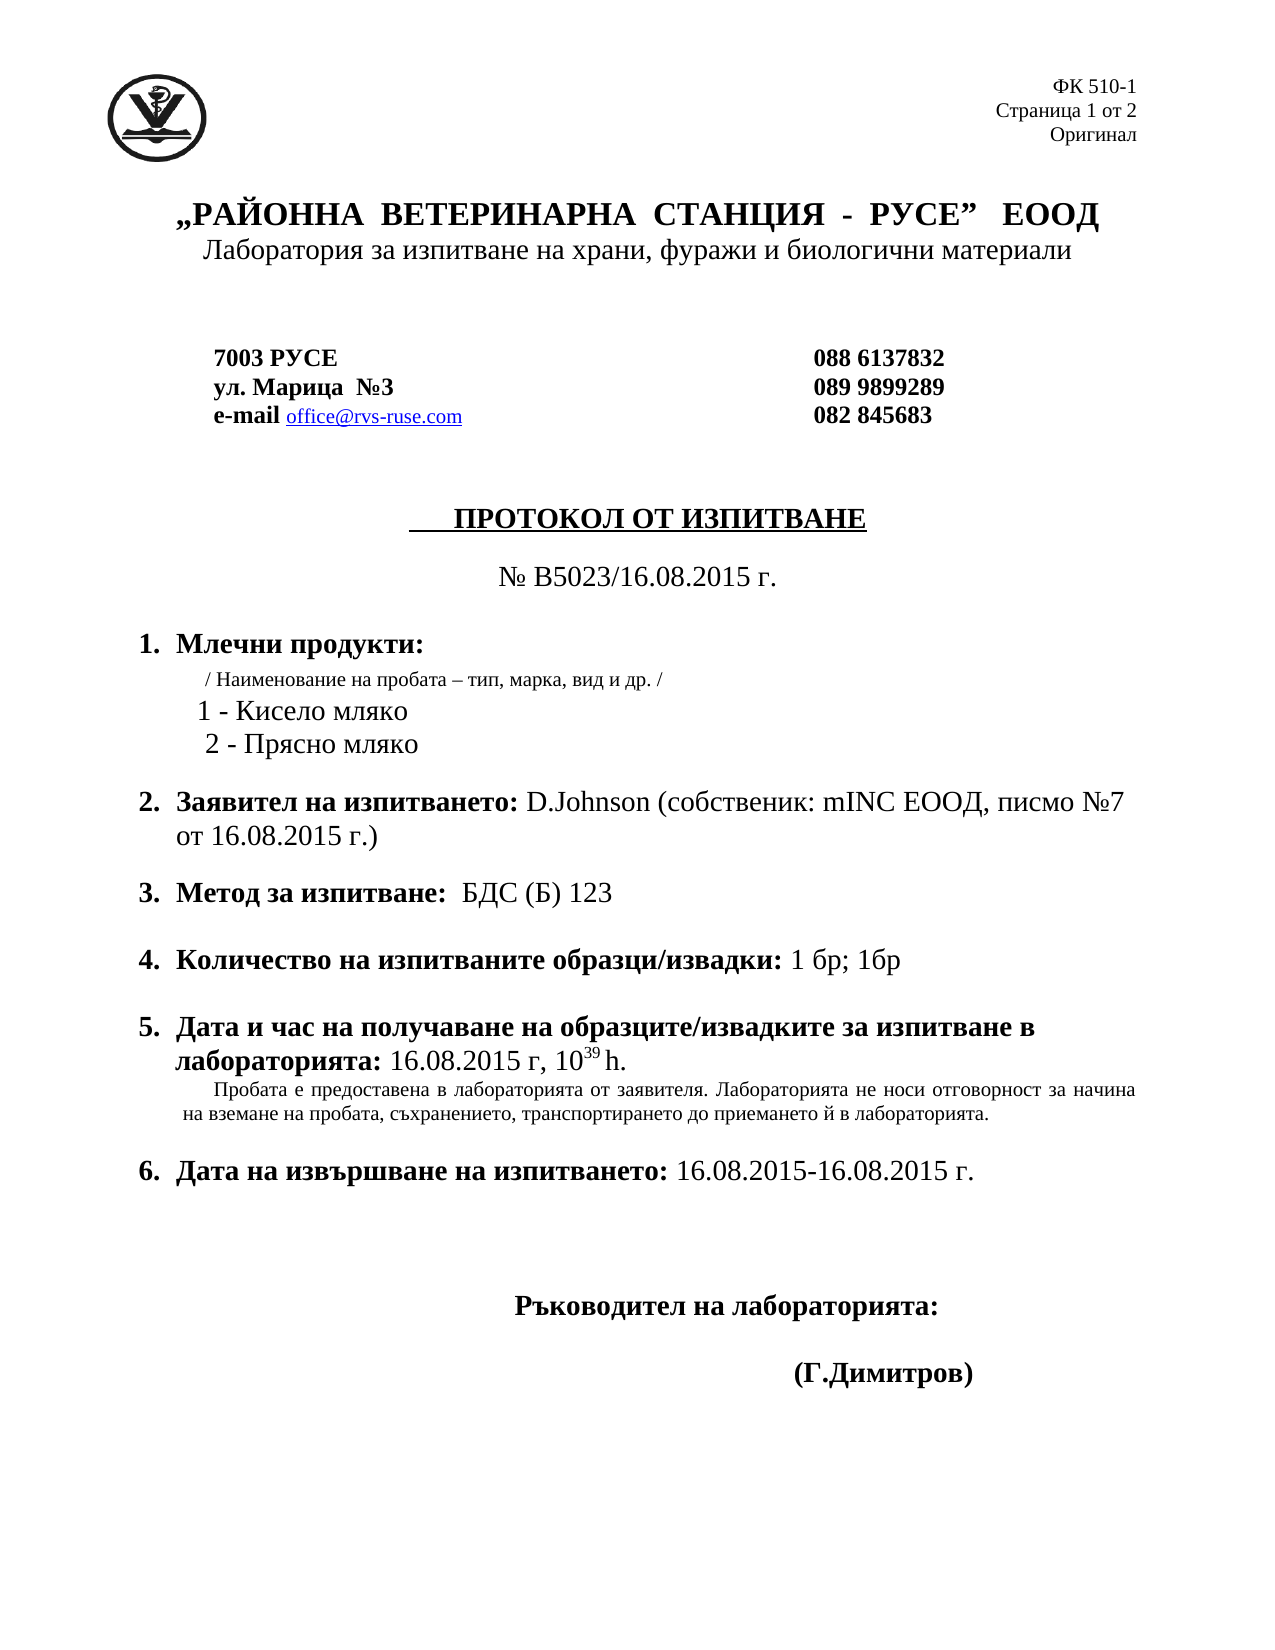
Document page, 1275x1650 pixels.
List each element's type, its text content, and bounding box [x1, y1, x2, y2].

text e-mail office@rvs-ruse.com 082 845683 [138, 400, 1137, 429]
list Метод за изпитване: БДС (Б) 123 [138, 875, 1137, 909]
list Количество на изпитваните образци/извадки: 1 бр; 1бр [138, 942, 1137, 976]
text Оригинал [220, 122, 1137, 146]
picture [90, 56, 220, 176]
subtitle „РАЙОННА ВЕТЕРИНАРНА СТАНЦИЯ - РУСЕ” ЕООД [138, 194, 1137, 232]
text Ръководител на лабораторията: [288, 1288, 1137, 1321]
text Лаборатория за изпитване на храни, фуражи и биологични материали [138, 232, 1137, 266]
list Млечни продукти: / Наименование на пробата – тип, марка, вид и др. / 1 - Кисело мляко 2 - Прясно мляко [138, 626, 1137, 784]
list Дата на извършване на изпитването: 16.08.2015-16.08.2015 г. [138, 1153, 1137, 1187]
list Дата и час на получаване на образците/извадките за изпитване в [138, 1009, 1137, 1043]
text лабораторията: 16.08.2015 г, 1039 h. [138, 1043, 1137, 1077]
list Заявител на изпитването: D.Johnson (собственик: mINC ЕООД, писмо №7 от 16.08.2015 г.) [138, 784, 1137, 851]
text Пробата е предоставена в лабораторията от заявителя. Лабораторията не носи отговорност за начина на вземане на пробата, съхранението, транспортирането до приемането й в лабораторията. [183, 1077, 1137, 1125]
subtitle ПРОТОКОЛ ОТ ИЗПИТВАНЕ [138, 501, 1137, 535]
text № B5023/16.08.2015 г. [138, 559, 1137, 592]
text 7003 РУСЕ 088 6137832 [138, 343, 1137, 372]
text (Г.Димитров) [138, 1355, 1137, 1388]
text ул. Марица №3 089 9899289 [138, 372, 1137, 400]
